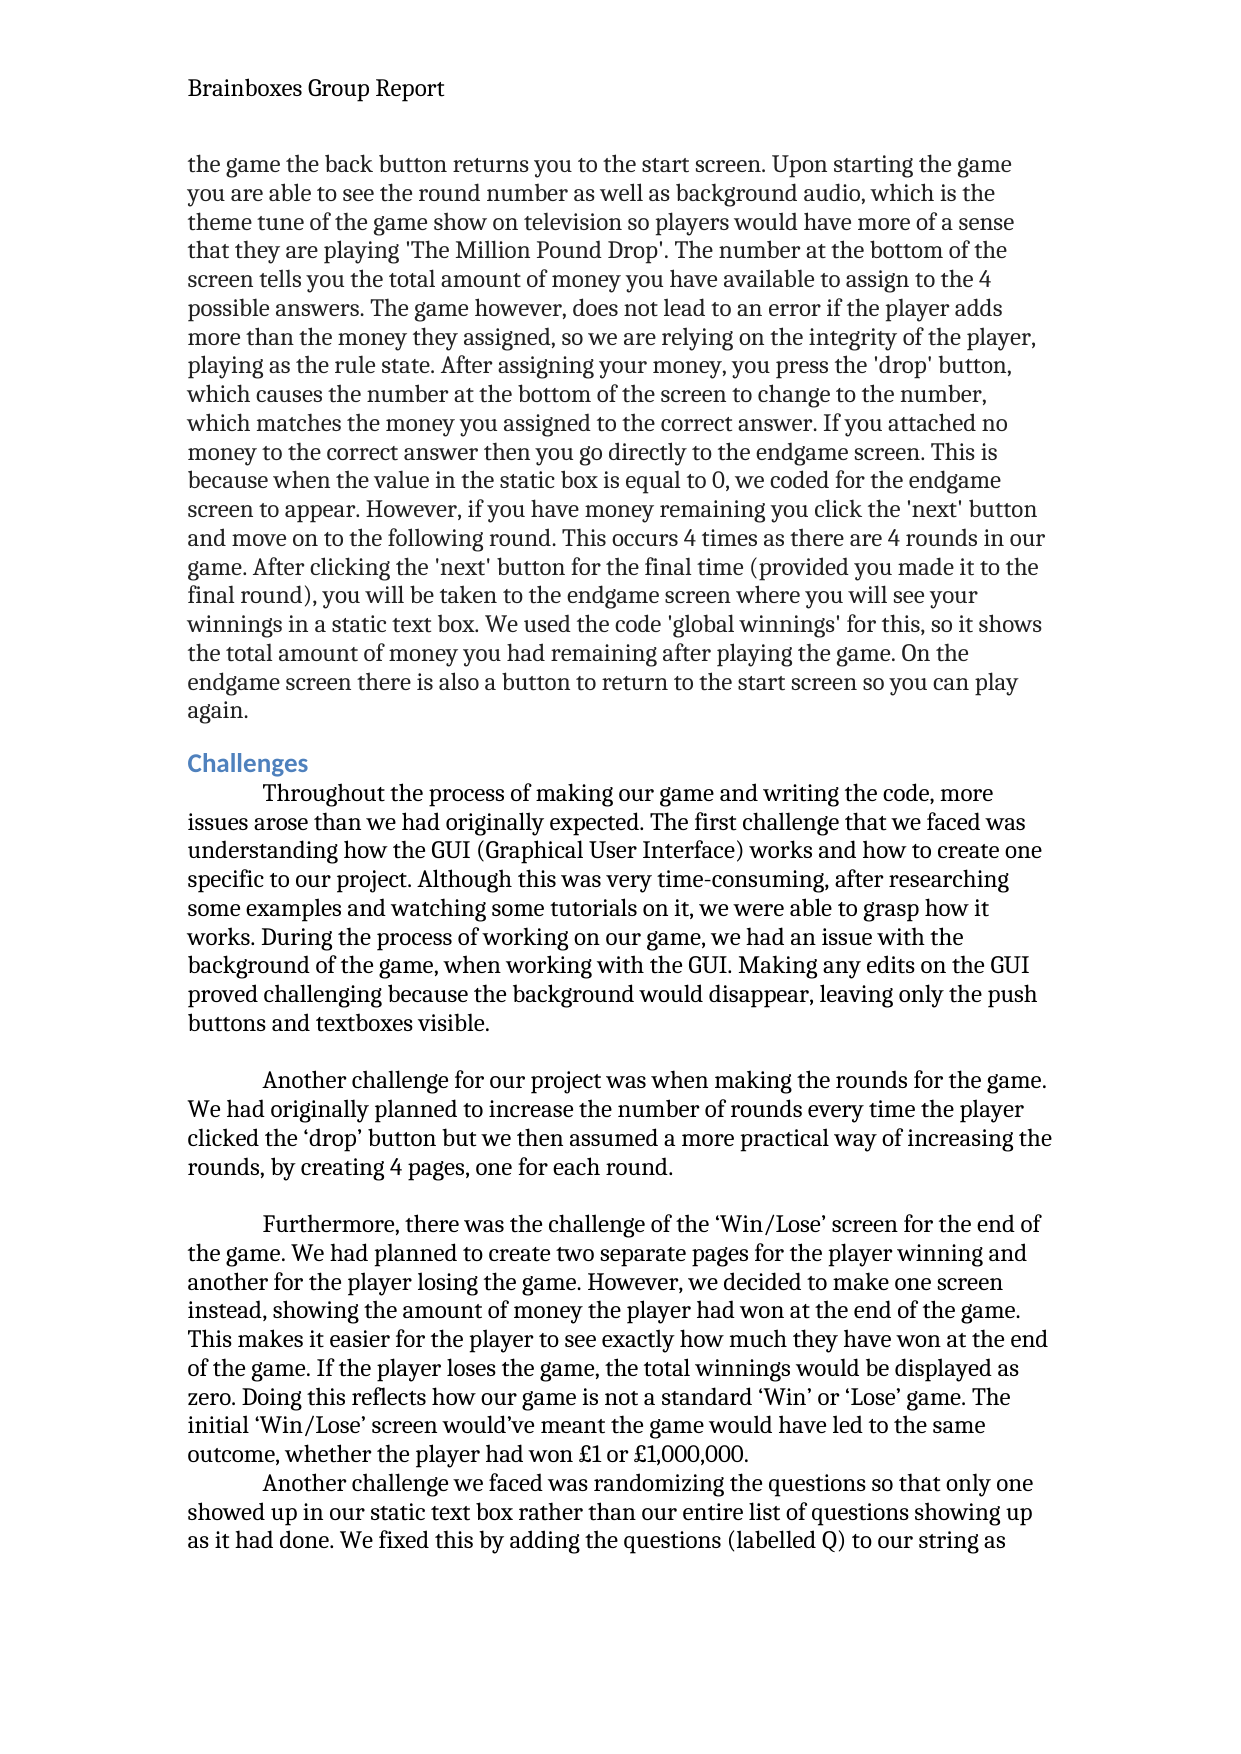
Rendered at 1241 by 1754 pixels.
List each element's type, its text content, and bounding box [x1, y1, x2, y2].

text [187, 1469, 1053, 1555]
subtitle Challenges [187, 746, 1053, 779]
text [187, 150, 1053, 725]
text Throughout the process of making our game and writing the code, more issues arose than we had originally expected. The first challenge that we faced was understanding how the GUI (Graphical User Interface) works and how to create one specific to our project. Although this was very time-consuming, after researching some examples and watching some tutorials on it, we were able to grasp how it works. During the process of working on our game, we had an issue with the background of the game, when working with the GUI. Making any edits on the GUI proved challenging because the background would disappear, leaving only the push buttons and textboxes visible. [187, 779, 1053, 1038]
text Furthermore, there was the challenge of the ‘Win/Lose’ screen for the end of the game. We had planned to create two separate pages for the player winning and another for the player losing the game. However, we decided to make one screen instead, showing the amount of money the player had won at the end of the game. This makes it easier for the player to see exactly how much they have won at the end of the game. If the player loses the game, the total winnings would be displayed as zero. Doing this reflects how our game is not a standard ‘Win’ or ‘Lose’ game. The initial ‘Win/Lose’ screen would’ve meant the game would have led to the same outcome, whether the player had won £1 or £1,000,000. [187, 1210, 1053, 1469]
text Another challenge for our project was when making the rounds for the game. We had originally planned to increase the number of rounds every time the player clicked the ‘drop’ button but we then assumed a more practical way of increasing the rounds, by creating 4 pages, one for each round. [187, 1066, 1053, 1181]
